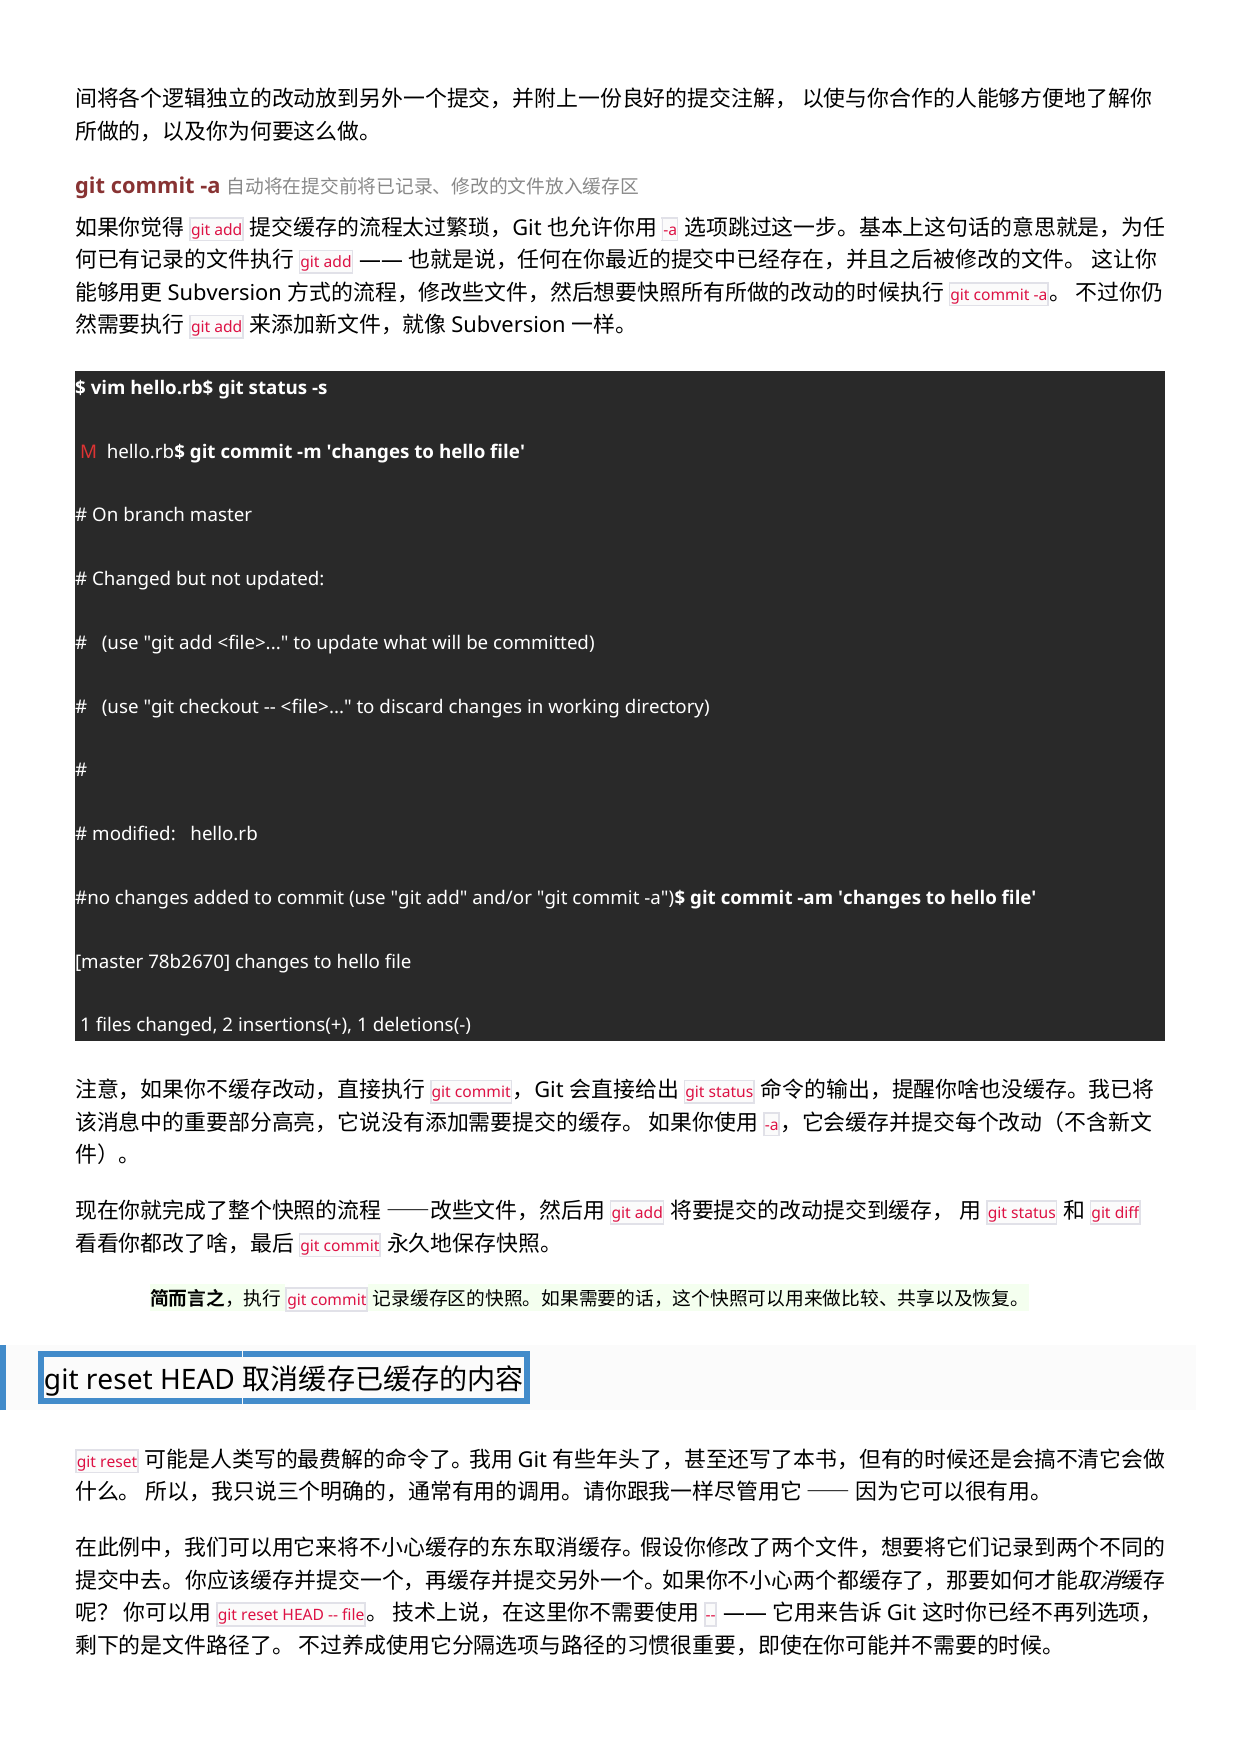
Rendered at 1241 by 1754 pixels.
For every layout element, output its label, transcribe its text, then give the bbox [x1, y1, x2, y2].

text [75, 81, 1165, 146]
subtitle git commit -a 自动将在提交前将已记录、修改的文件放入缓存区 [75, 169, 1165, 202]
text # (use "git checkout -- <file>..." to discard changes in working directory) [75, 689, 1165, 722]
subtitle git reset HEAD 取消缓存已缓存的内容 [6, 1345, 1196, 1410]
text # On branch master [75, 498, 1165, 531]
text # (use "git add <file>..." to update what will be committed) [75, 626, 1165, 658]
text 简而言之，执行 git commit 记录缓存区的快照。如果需要的话，这个快照可以用来做比较、共享以及恢复。 [150, 1281, 1090, 1314]
text # Changed but not updated: [75, 562, 1165, 594]
text [master 78b2670] changes to hello file [75, 944, 1165, 977]
text 1 files changed, 2 insertions(+), 1 deletions(-) [75, 1008, 1165, 1041]
text 现在你就完成了整个快照的流程 ——改些文件，然后用 git add 将要提交的改动提交到缓存， 用 git status 和 git diff 看看你都改了啥，最后 git commit 永久地保存快照。 [75, 1193, 1165, 1258]
text 如果你觉得 git add 提交缓存的流程太过繁琐，Git 也允许你用 -a 选项跳过这一步。 基本上这句话的意思就是，为任何已有记录的文件执行 git add —— 也就是说，任何在你最近的提交中已经存在，并且之后被修改的文件。 这让你能够用更 Subversion 方式的流程，修改些文件，然后想要快照所有所做的改动的时候执行 git commit -a。 不过你仍然需要执行 git add 来添加新文件，就像 Subversion 一样。 [75, 209, 1165, 339]
text M hello.rb$ git commit -m 'changes to hello file' [75, 434, 1165, 467]
text $ vim hello.rb$ git status -s [75, 371, 1165, 403]
text 在此例中，我们可以用它来将不小心缓存的东东取消缓存。假设你修改了两个文件，想要将它们记录到两个不同的提交中去。 你应该缓存并提交一个，再缓存并提交另外一个。如果你不小心两个都缓存了，那要如何才能取消缓存呢？ 你可以用 git reset HEAD -- file。 技术上说，在这里你不需要使用 -- —— 它用来告诉 Git 这时你已经不再列选项，剩下的是文件路径了。 不过养成使用它分隔选项与路径的习惯很重要，即使在你可能并不需要的时候。 [75, 1530, 1165, 1660]
text 注意，如果你不缓存改动，直接执行 git commit，Git 会直接给出 git status 命令的输出，提醒你啥也没缓存。我已将该消息中的重要部分高亮，它说没有添加需要提交的缓存。 如果你使用 -a，它会缓存并提交每个改动（不含新文件）。 [75, 1072, 1165, 1169]
text # modified: hello.rb [75, 817, 1165, 849]
text git reset 可能是人类写的最费解的命令了。 我用 Git 有些年头了，甚至还写了本书，但有的时候还是会搞不清它会做什么。 所以，我只说三个明确的，通常有用的调用。请你跟我一样尽管用它 —— 因为它可以很有用。 [75, 1441, 1165, 1506]
text # [75, 753, 1165, 786]
text #no changes added to commit (use "git add" and/or "git commit -a")$ git commit -am 'changes to hello file' [75, 881, 1165, 913]
